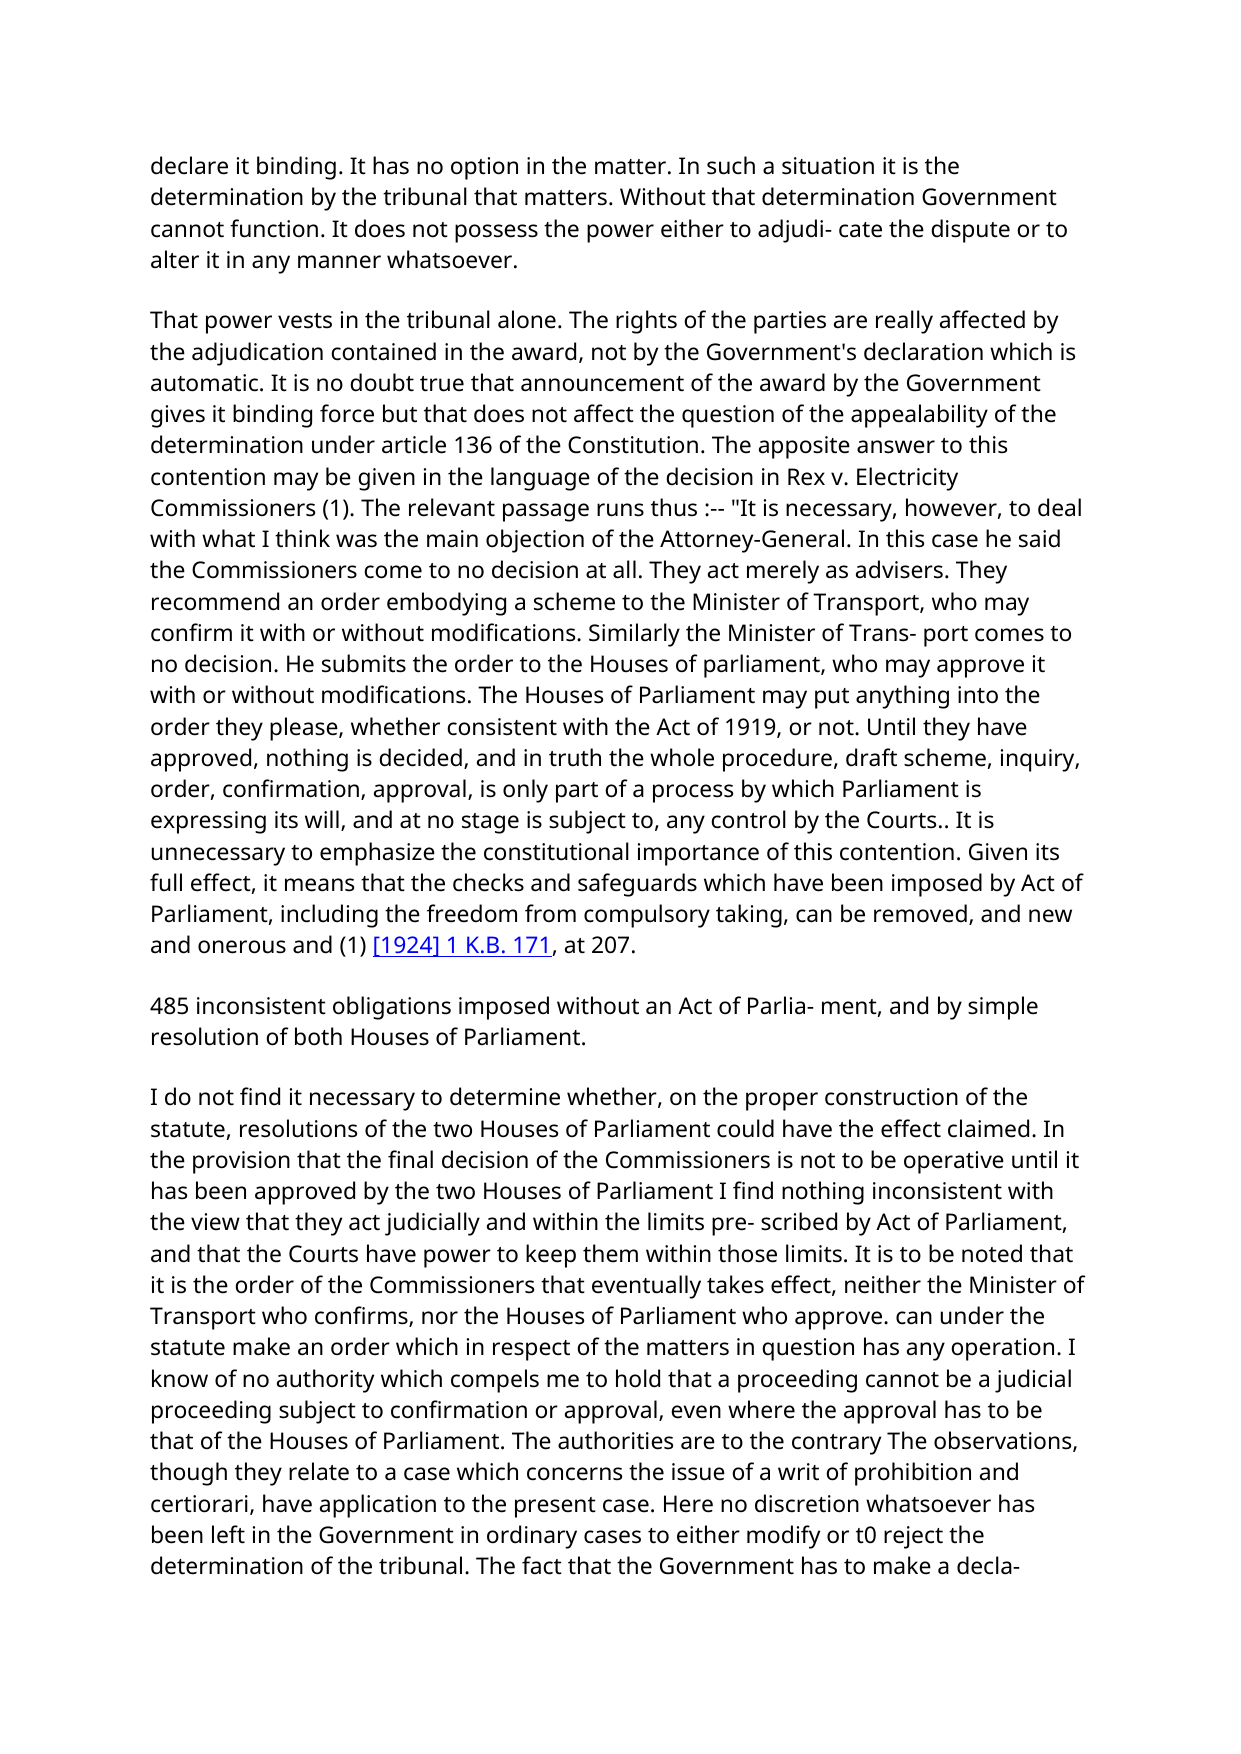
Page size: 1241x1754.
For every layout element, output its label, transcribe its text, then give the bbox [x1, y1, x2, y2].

text 485 inconsistent obligations imposed without an Act of Parlia- ment, and by simple resolution of both Houses of Parliament. [150, 989, 1090, 1052]
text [150, 1081, 1090, 1581]
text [150, 150, 1090, 275]
text That power vests in the tribunal alone. The rights of the parties are really affected by the adjudication contained in the award, not by the Government's declaration which is automatic. It is no doubt true that announcement of the award by the Government gives it binding force but that does not affect the question of the appealability of the determination under article 136 of the Constitution. The apposite answer to this contention may be given in the language of the decision in Rex v. Electricity Commissioners (1). The relevant passage runs thus :-- "It is necessary, however, to deal with what I think was the main objection of the Attorney-General. In this case he said the Commissioners come to no decision at all. They act merely as advisers. They recommend an order embodying a scheme to the Minister of Transport, who may confirm it with or without modifications. Similarly the Minister of Trans- port comes to no decision. He submits the order to the Houses of parliament, who may approve it with or without modifications. The Houses of Parliament may put anything into the order they please, whether consistent with the Act of 1919, or not. Until they have approved, nothing is decided, and in truth the whole procedure, draft scheme, inquiry, order, confirmation, approval, is only part of a process by which Parliament is expressing its will, and at no stage is subject to, any control by the Courts.. It is unnecessary to emphasize the constitutional importance of this contention. Given its full effect, it means that the checks and safeguards which have been imposed by Act of Parliament, including the freedom from compulsory taking, can be removed, and new and onerous and (1) [1924] 1 K.B. 171, at 207. [150, 304, 1090, 960]
